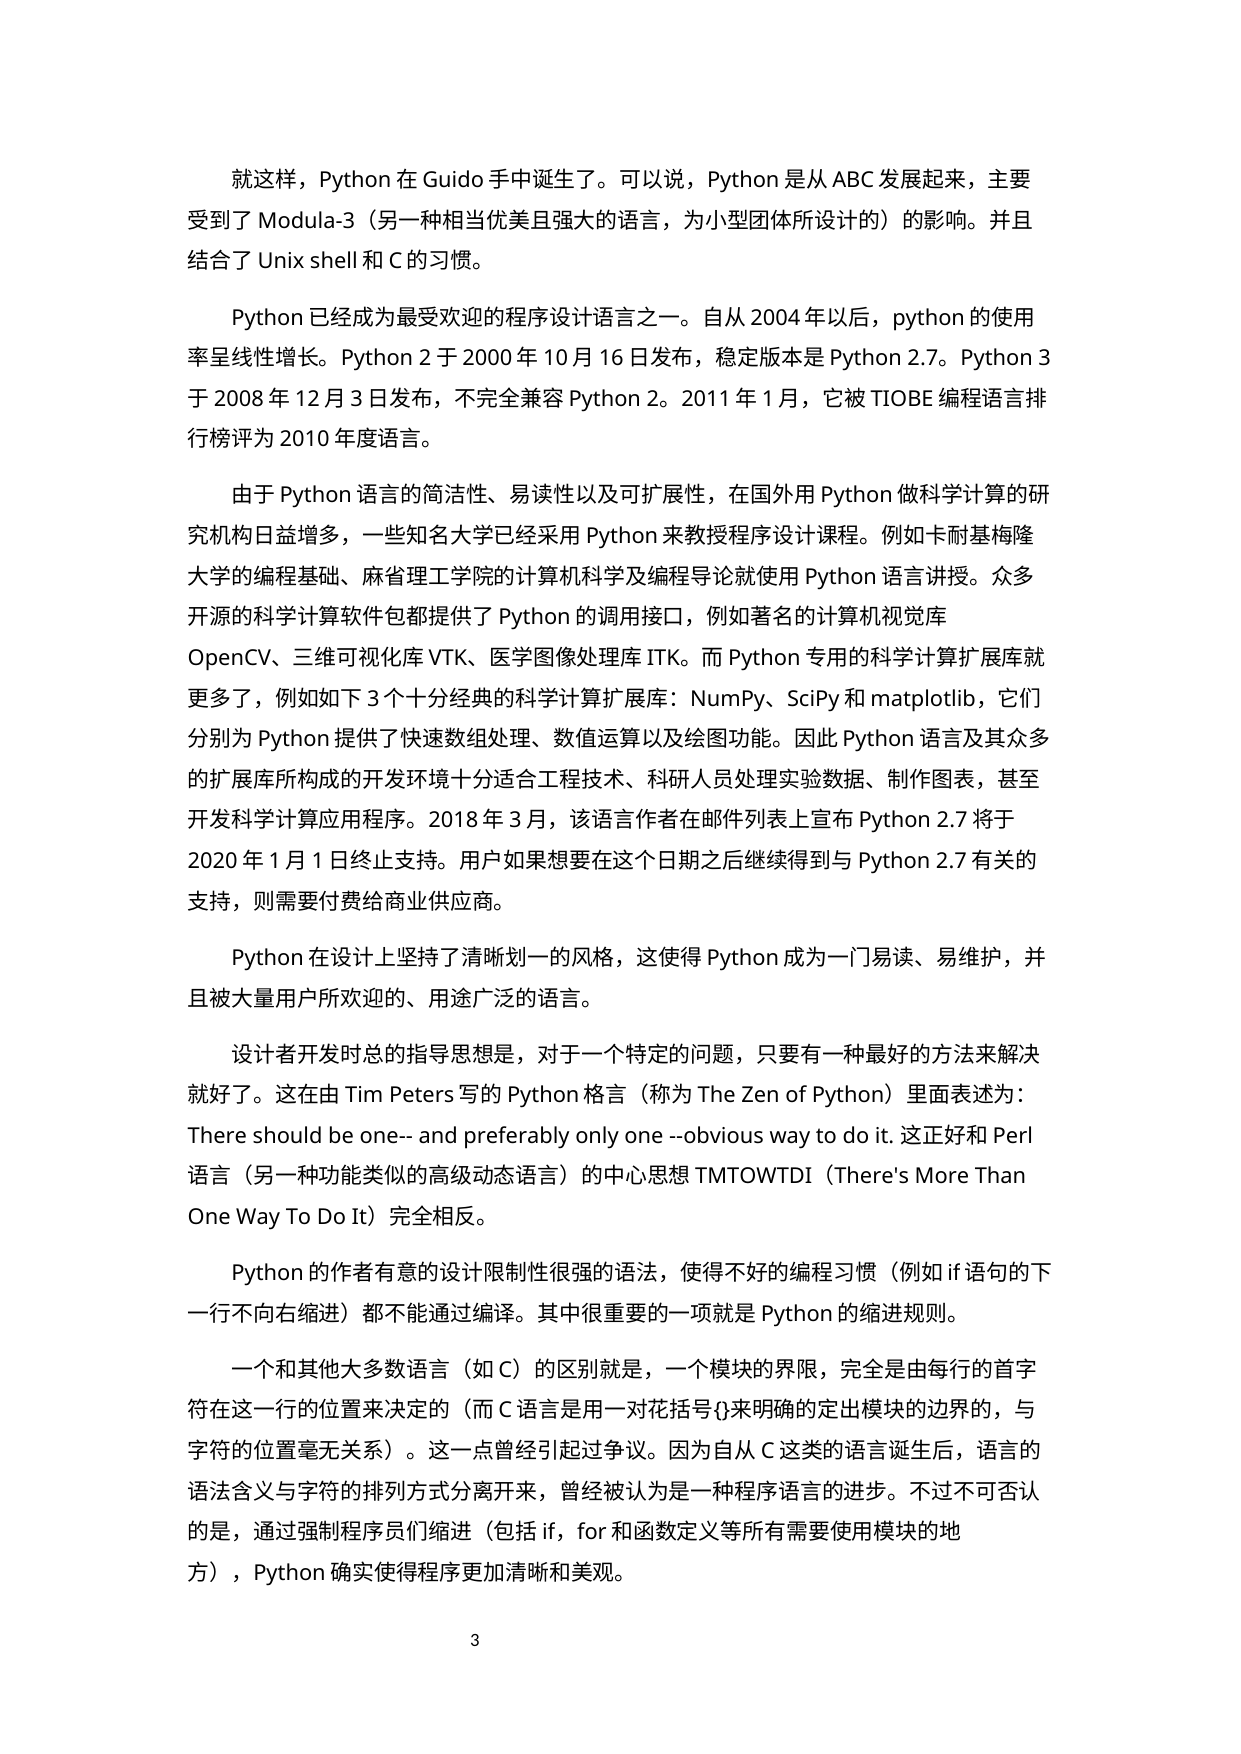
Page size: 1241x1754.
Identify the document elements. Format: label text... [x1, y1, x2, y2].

text 设计者开发时总的指导思想是，对于一个特定的问题，只要有一种最好的方法来解决就好了。这在由Tim Peters写的Python格言（称为The Zen of Python）里面表述为：There should be one-- and preferably only one --obvious way to do it. 这正好和Perl语言（另一种功能类似的高级动态语言）的中心思想TMTOWTDI（There's More Than One Way To Do It）完全相反。 [187, 1036, 1053, 1231]
text 由于Python语言的简洁性、易读性以及可扩展性，在国外用Python做科学计算的研究机构日益增多，一些知名大学已经采用Python来教授程序设计课程。例如卡耐基梅隆大学的编程基础、麻省理工学院的计算机科学及编程导论就使用Python语言讲授。众多开源的科学计算软件包都提供了Python的调用接口，例如著名的计算机视觉库OpenCV、三维可视化库VTK、医学图像处理库ITK。而Python专用的科学计算扩展库就更多了，例如如下3个十分经典的科学计算扩展库：NumPy、SciPy和matplotlib，它们分别为Python提供了快速数组处理、数值运算以及绘图功能。因此Python语言及其众多的扩展库所构成的开发环境十分适合工程技术、科研人员处理实验数据、制作图表，甚至开发科学计算应用程序。2018年3月，该语言作者在邮件列表上宣布Python 2.7将于2020年1月1日终止支持。用户如果想要在这个日期之后继续得到与Python 2.7有关的支持，则需要付费给商业供应商。 [187, 477, 1053, 916]
text Python已经成为最受欢迎的程序设计语言之一。自从2004年以后，python的使用率呈线性增长。Python 2于2000年10月16日发布，稳定版本是Python 2.7。Python 3于2008年12月3日发布，不完全兼容Python 2。2011年1月，它被TIOBE编程语言排行榜评为2010年度语言。 [187, 299, 1053, 454]
text 一个和其他大多数语言（如C）的区别就是，一个模块的界限，完全是由每行的首字符在这一行的位置来决定的（而C语言是用一对花括号{}来明确的定出模块的边界的，与字符的位置毫无关系）。这一点曾经引起过争议。因为自从C这类的语言诞生后，语言的语法含义与字符的排列方式分离开来，曾经被认为是一种程序语言的进步。不过不可否认的是，通过强制程序员们缩进（包括if，for和函数定义等所有需要使用模块的地方），Python确实使得程序更加清晰和美观。 [187, 1351, 1053, 1587]
text 就这样，Python在Guido手中诞生了。可以说，Python是从ABC发展起来，主要受到了Modula-3（另一种相当优美且强大的语言，为小型团体所设计的）的影响。并且结合了Unix shell和C的习惯。 [187, 162, 1053, 276]
text Python在设计上坚持了清晰划一的风格，这使得Python成为一门易读、易维护，并且被大量用户所欢迎的、用途广泛的语言。 [187, 939, 1053, 1013]
text Python的作者有意的设计限制性很强的语法，使得不好的编程习惯（例如if语句的下一行不向右缩进）都不能通过编译。其中很重要的一项就是Python的缩进规则。 [187, 1255, 1053, 1328]
